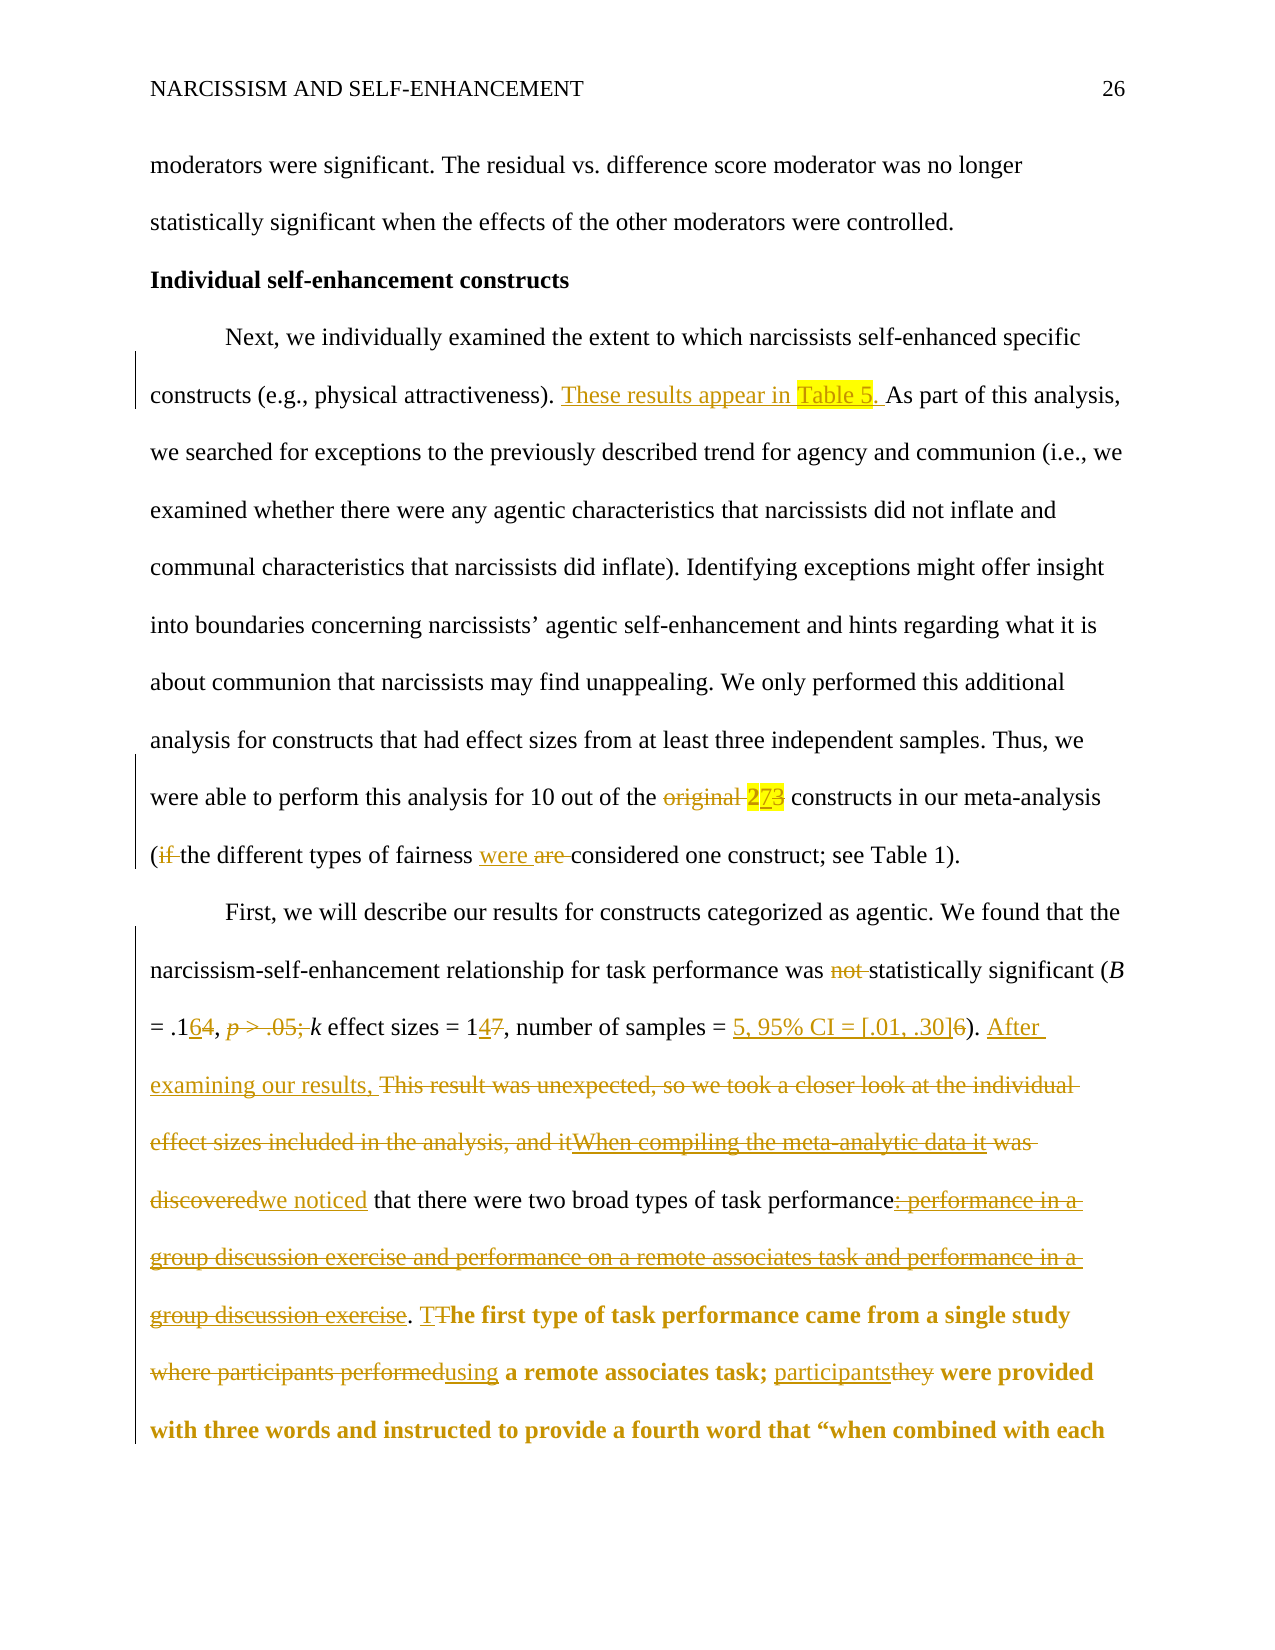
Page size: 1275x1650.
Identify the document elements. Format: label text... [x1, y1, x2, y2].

text Individual self-enhancement constructs [150, 265, 1125, 294]
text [150, 897, 1125, 1444]
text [150, 150, 1125, 236]
text Next, we individually examined the extent to which narcissists self-enhanced specific constructs (e.g., physical attractiveness). As part of this analysis, we searched for exceptions to the previously described trend for agency and communion (i.e., we examined whether there were any agentic characteristics that narcissists did not inflate and communal characteristics that narcissists did inflate). Identifying exceptions might offer insight into boundaries concerning narcissists’ agentic self-enhancement and hints regarding what it is about communion that narcissists may find unappealing. We only performed this additional analysis for constructs that had effect sizes from at least three independent samples. Thus, we were able to perform this analysis for 10 out of the 2 constructs in our meta-analysis (the different types of fairness considered one construct; see Table 1). [150, 322, 1125, 869]
